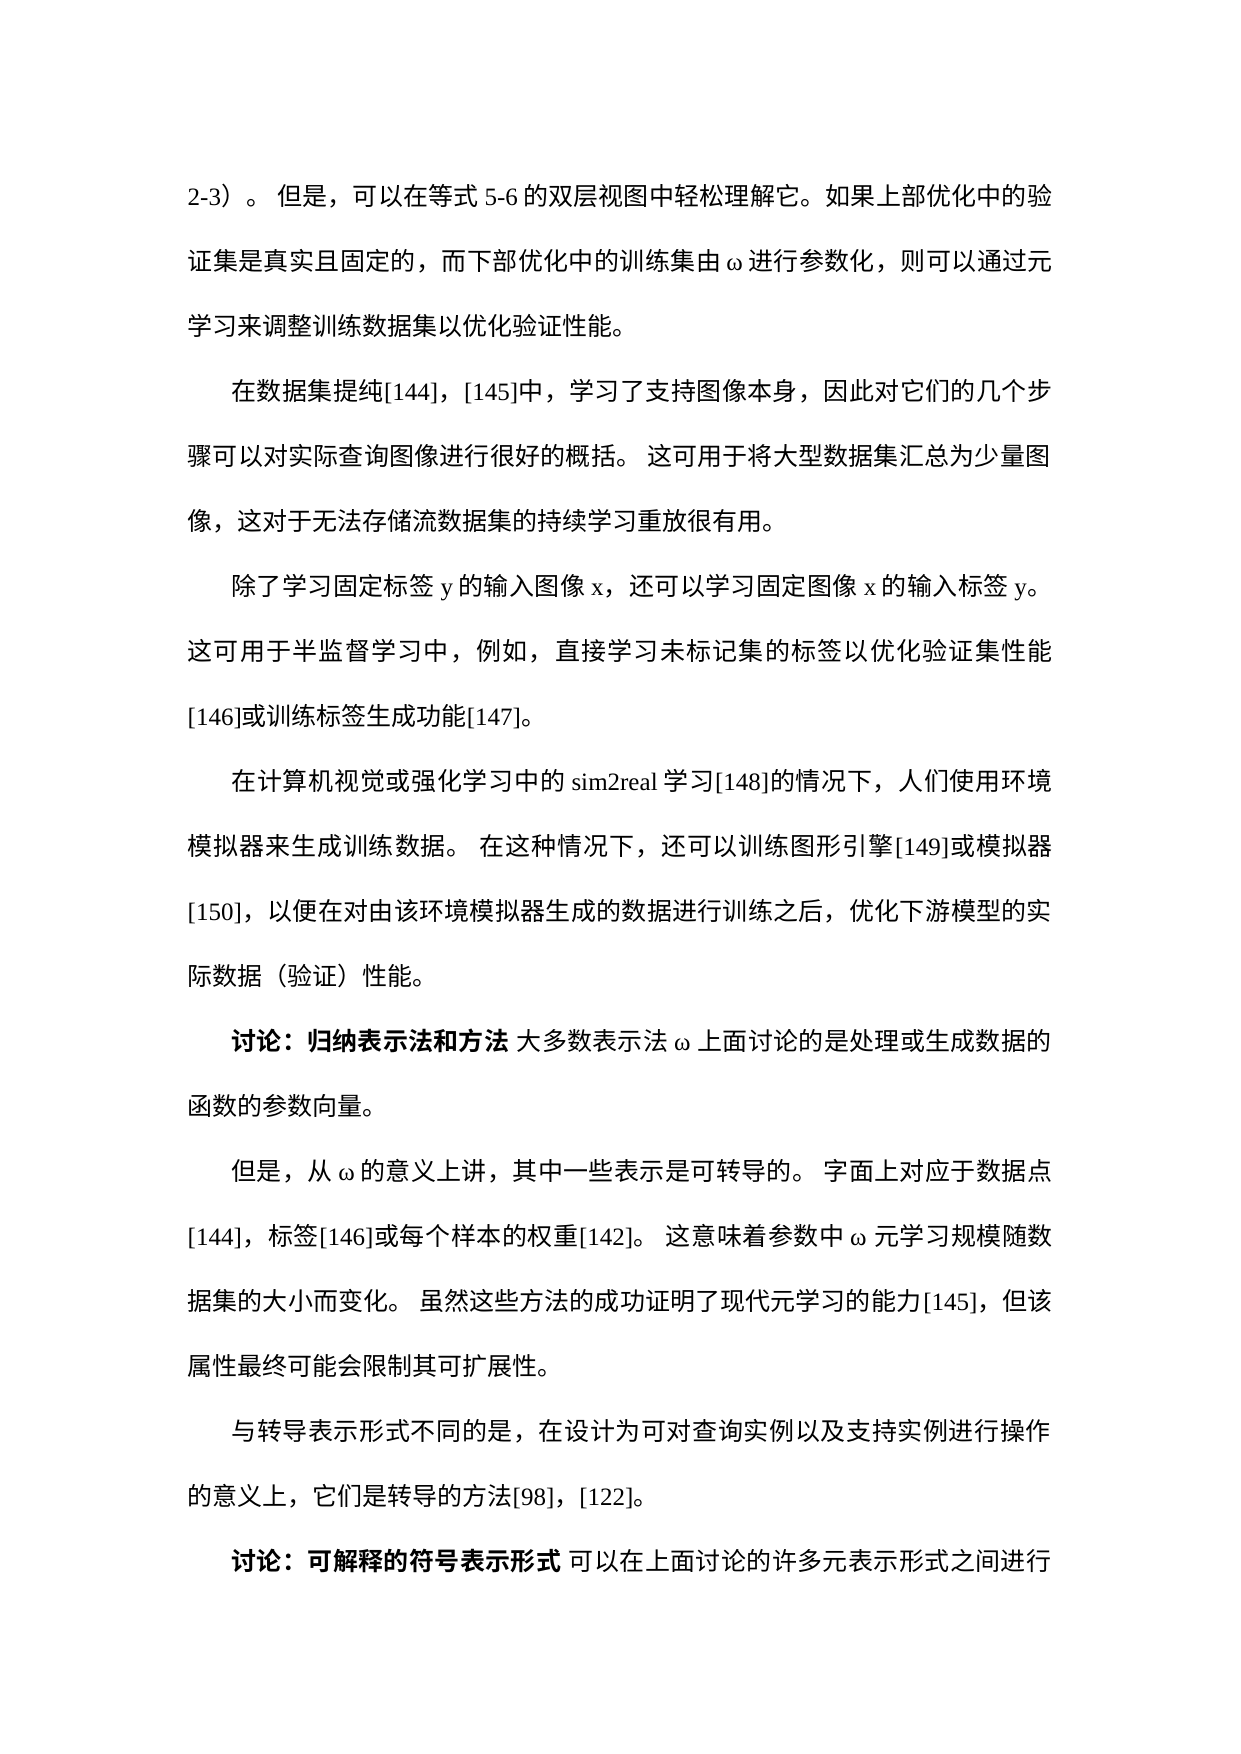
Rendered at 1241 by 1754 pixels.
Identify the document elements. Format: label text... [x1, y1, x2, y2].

text 讨论：归纳表示法和方法 大多数表示法ω 上面讨论的是处理或生成数据的函数的参数向量。 [187, 1007, 1053, 1137]
text 与转导表示形式不同的是，在设计为可对查询实例以及支持实例进行操作的意义上，它们是转导的方法[98]，[122]。 [187, 1397, 1053, 1527]
text 在计算机视觉或强化学习中的sim2real学习[148]的情况下，人们使用环境模拟器来生成训练数据。 在这种情况下，还可以训练图形引擎[149]或模拟器[150]，以便在对由该环境模拟器生成的数据进行训练之后，优化下游模型的实际数据（验证）性能。 [187, 747, 1053, 1007]
text 除了学习固定标签y的输入图像x，还可以学习固定图像x的输入标签y。 这可用于半监督学习中，例如，直接学习未标记集的标签以优化验证集性能[146]或训练标签生成功能[147]。 [187, 552, 1053, 747]
text 在数据集提纯[144]，[145]中，学习了支持图像本身，因此对它们的几个步骤可以对实际查询图像进行很好的概括。 这可用于将大型数据集汇总为少量图像，这对于无法存储流数据集的持续学习重放很有用。 [187, 357, 1053, 552]
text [187, 1527, 1053, 1592]
text 但是，从ω的意义上讲，其中一些表示是可转导的。 字面上对应于数据点[144]，标签[146]或每个样本的权重[142]。 这意味着参数中ω 元学习规模随数据集的大小而变化。 虽然这些方法的成功证明了现代元学习的能力[145]，但该属性最终可能会限制其可扩展性。 [187, 1137, 1053, 1397]
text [187, 162, 1053, 357]
